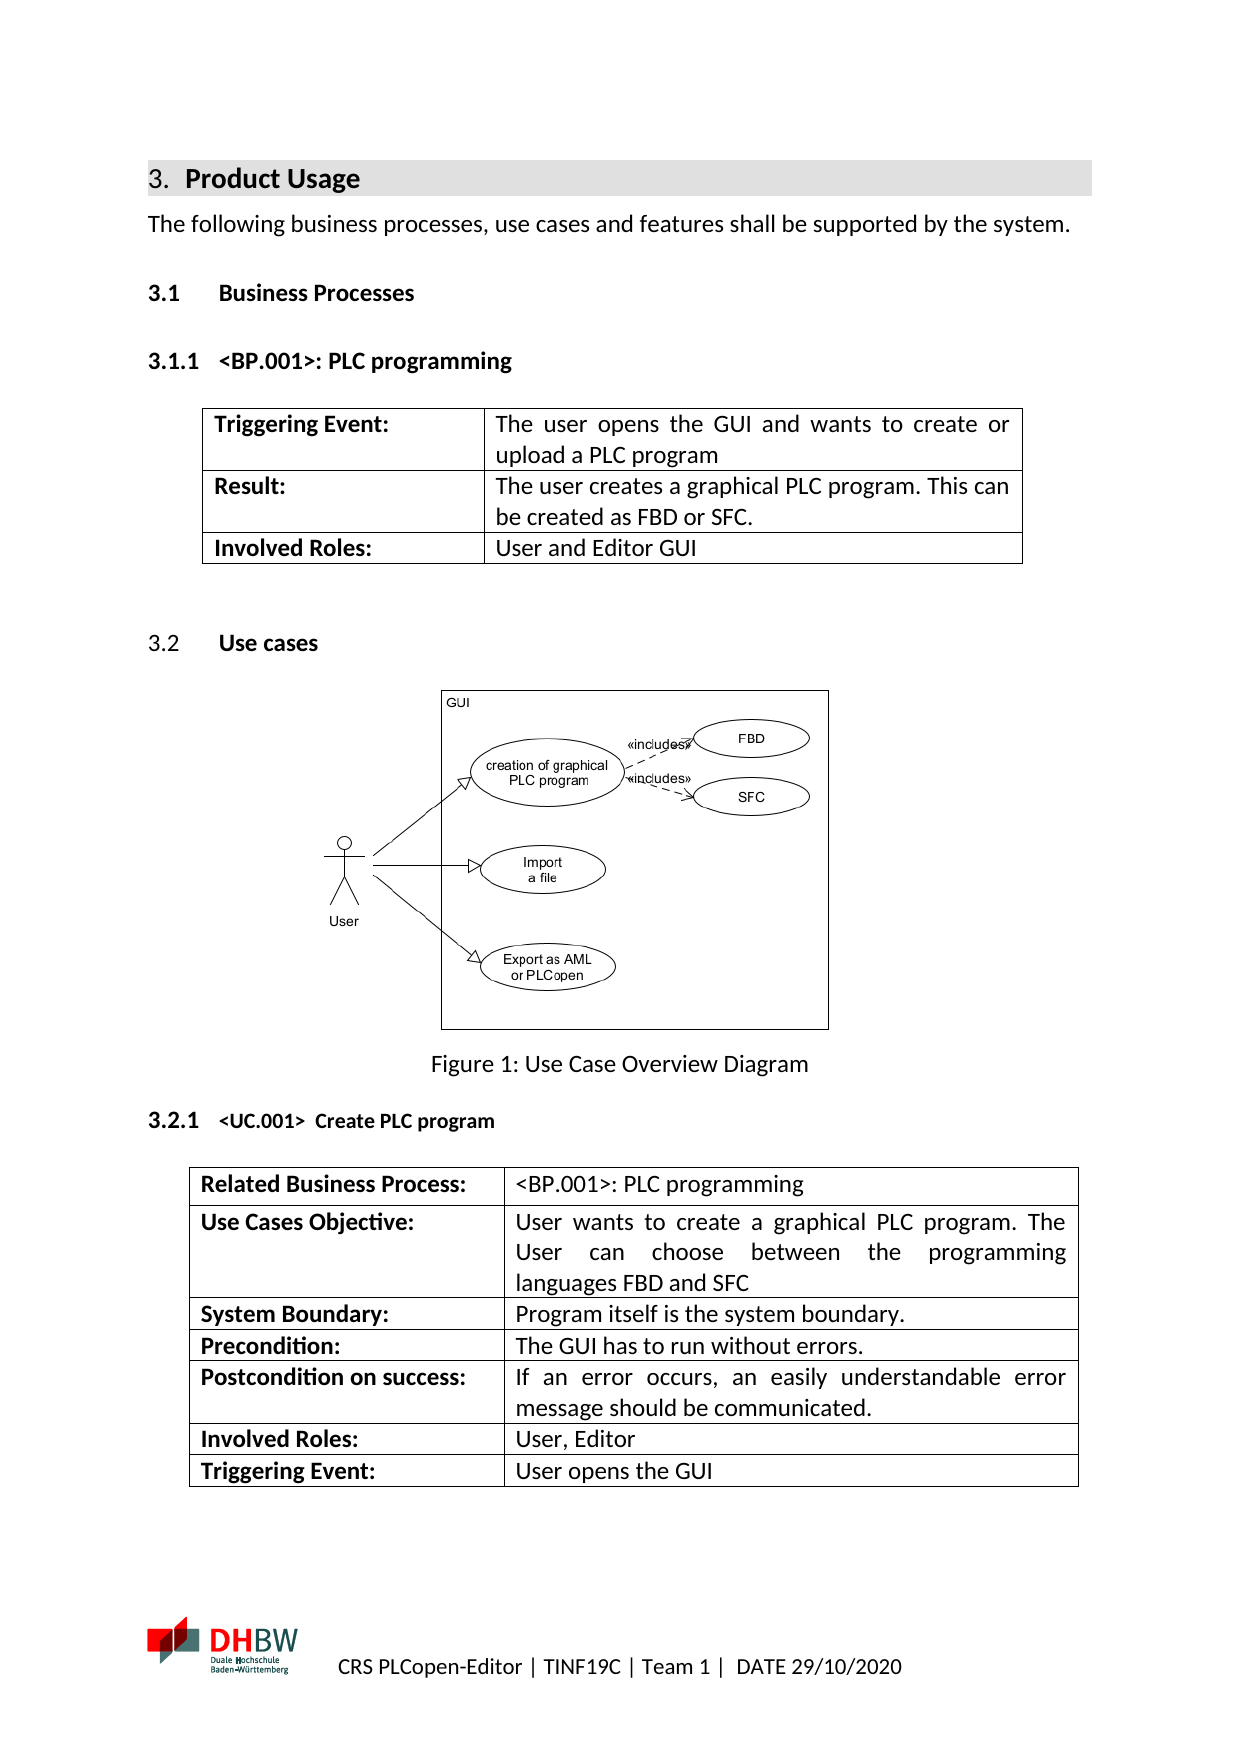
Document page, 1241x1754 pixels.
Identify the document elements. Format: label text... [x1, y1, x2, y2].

text The following business processes, use cases and features shall be supported by the system. [148, 208, 1092, 239]
table_cell Program itself is the system boundary. [505, 1298, 1078, 1329]
table_header <BP.001>: PLC programming [505, 1168, 1078, 1204]
table_header The user opens the GUI and wants to create or upload a PLC program [485, 409, 1022, 469]
table_cell System Boundary: [190, 1298, 504, 1329]
table_cell User wants to create a graphical PLC program. The User can choose between the programming languages FBD and SFC [505, 1206, 1078, 1297]
picture [295, 670, 848, 1049]
table_cell User, Editor [505, 1424, 1078, 1454]
table_cell The GUI has to run without errors. [505, 1330, 1078, 1360]
table_cell Precondition: [190, 1330, 504, 1360]
table_cell Involved Roles: [190, 1424, 504, 1454]
table_cell User and Editor GUI [485, 533, 1022, 563]
table_cell Triggering Event: [190, 1455, 504, 1486]
subtitle Business Processes [148, 277, 1092, 307]
table_cell Use Cases Objective: [190, 1206, 504, 1297]
table_cell The user creates a graphical PLC program. This can be created as FBD or SFC. [485, 471, 1022, 532]
table_cell User opens the GUI [505, 1455, 1078, 1486]
table_header Related Business Process: [190, 1168, 504, 1204]
table_cell Involved Roles: [203, 533, 484, 563]
text Figure 1: Use Case Overview Diagram [148, 1049, 1092, 1079]
table_cell If an error occurs, an easily understandable error message should be communicated. [505, 1361, 1078, 1422]
subtitle Product Usage [148, 160, 1092, 196]
subtitle <UC.001> Create PLC program [148, 1104, 1092, 1135]
subtitle <BP.001>: PLC programming [148, 345, 1092, 376]
table_cell Result: [203, 471, 484, 532]
table_cell Postcondition on success: [190, 1361, 504, 1422]
subtitle Use cases [148, 627, 1092, 658]
table_header Triggering Event: [203, 409, 484, 469]
